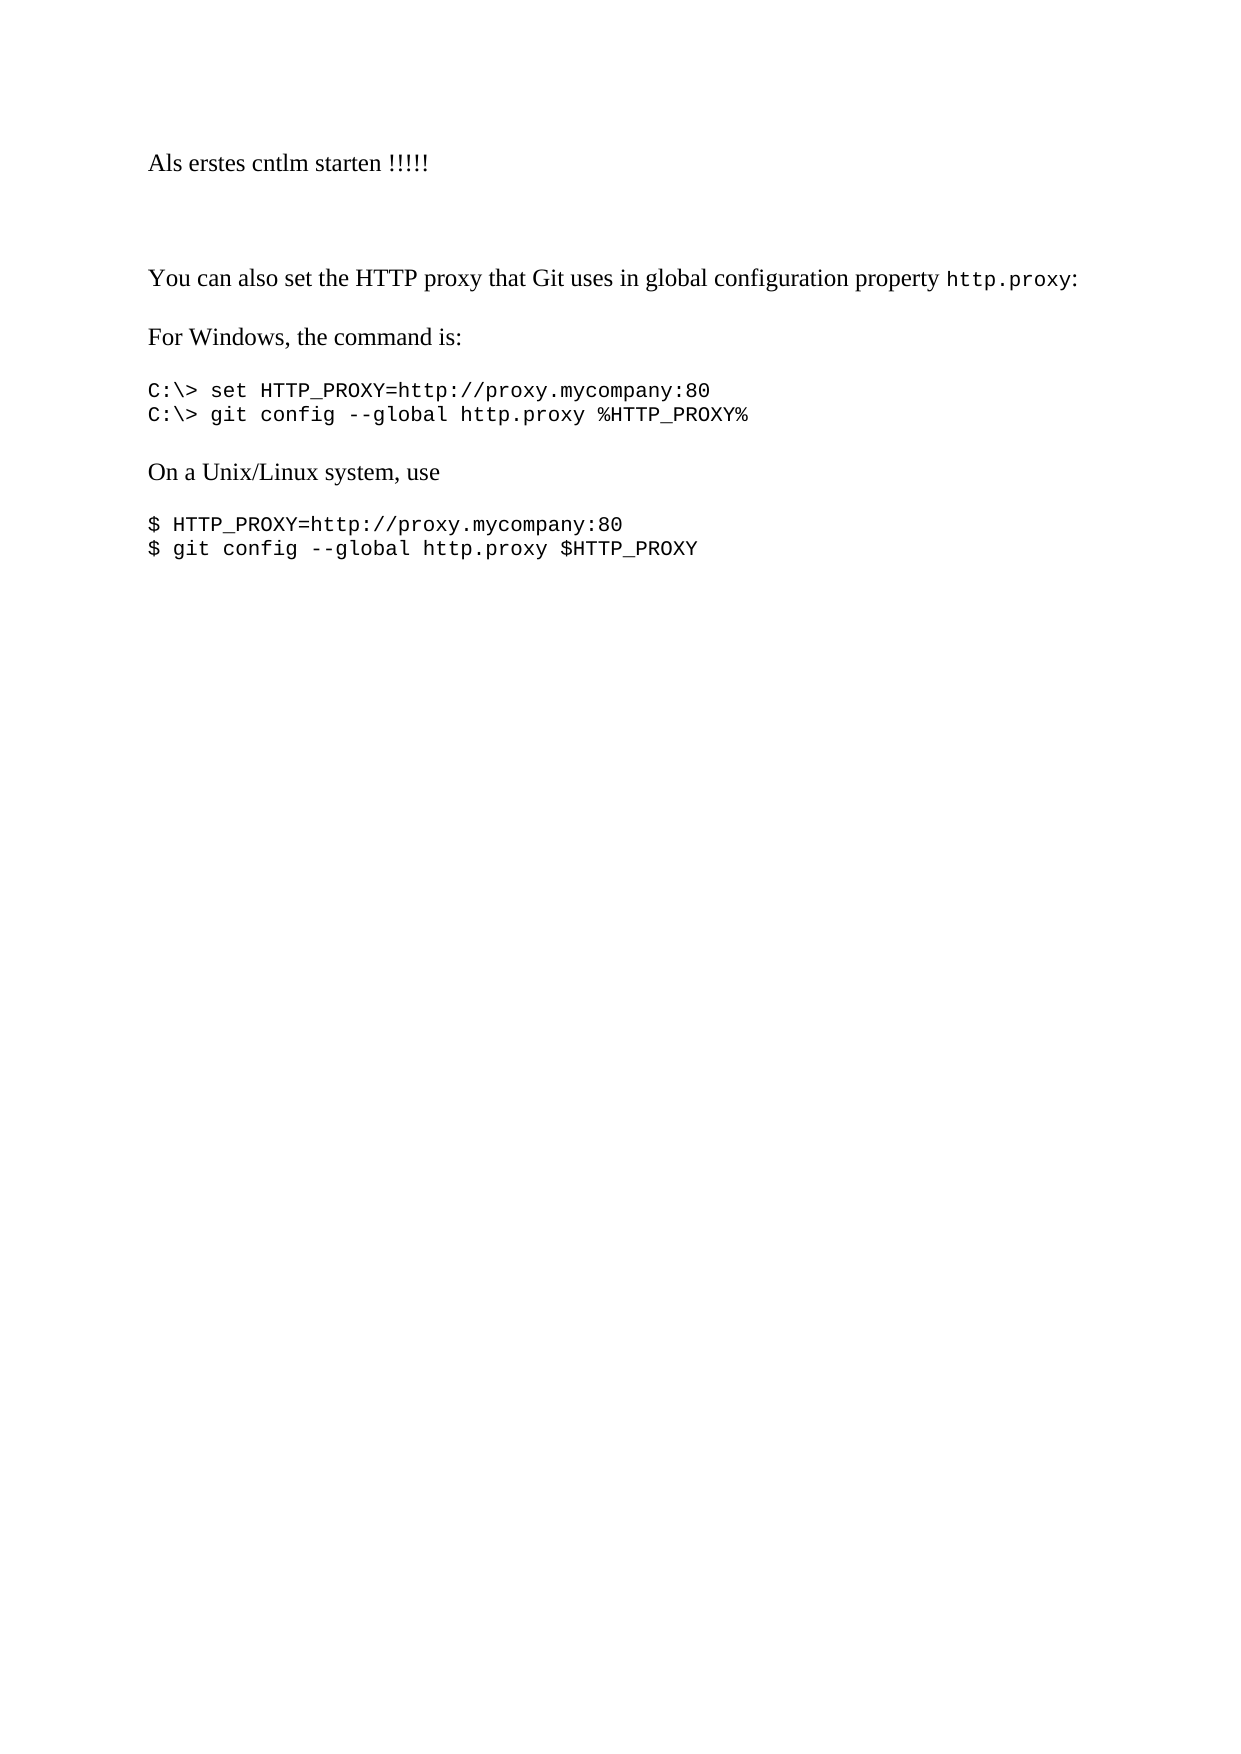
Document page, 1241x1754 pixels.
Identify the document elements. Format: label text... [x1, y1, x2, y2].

text Als erstes cntlm starten !!!!! [148, 148, 1093, 176]
text You can also set the HTTP proxy that Git uses in global configuration property http.proxy: [148, 263, 1093, 293]
text For Windows, the command is: [148, 322, 1093, 351]
text $ git config --global http.proxy $HTTP_PROXY [148, 538, 1093, 562]
text $ HTTP_PROXY=http://proxy.mycompany:80 [148, 514, 1093, 538]
text C:\> git config --global http.proxy %HTTP_PROXY% [148, 404, 1093, 427]
text On a Unix/Linux system, use [148, 457, 1093, 485]
text C:\> set HTTP_PROXY=http://proxy.mycompany:80 [148, 380, 1093, 404]
